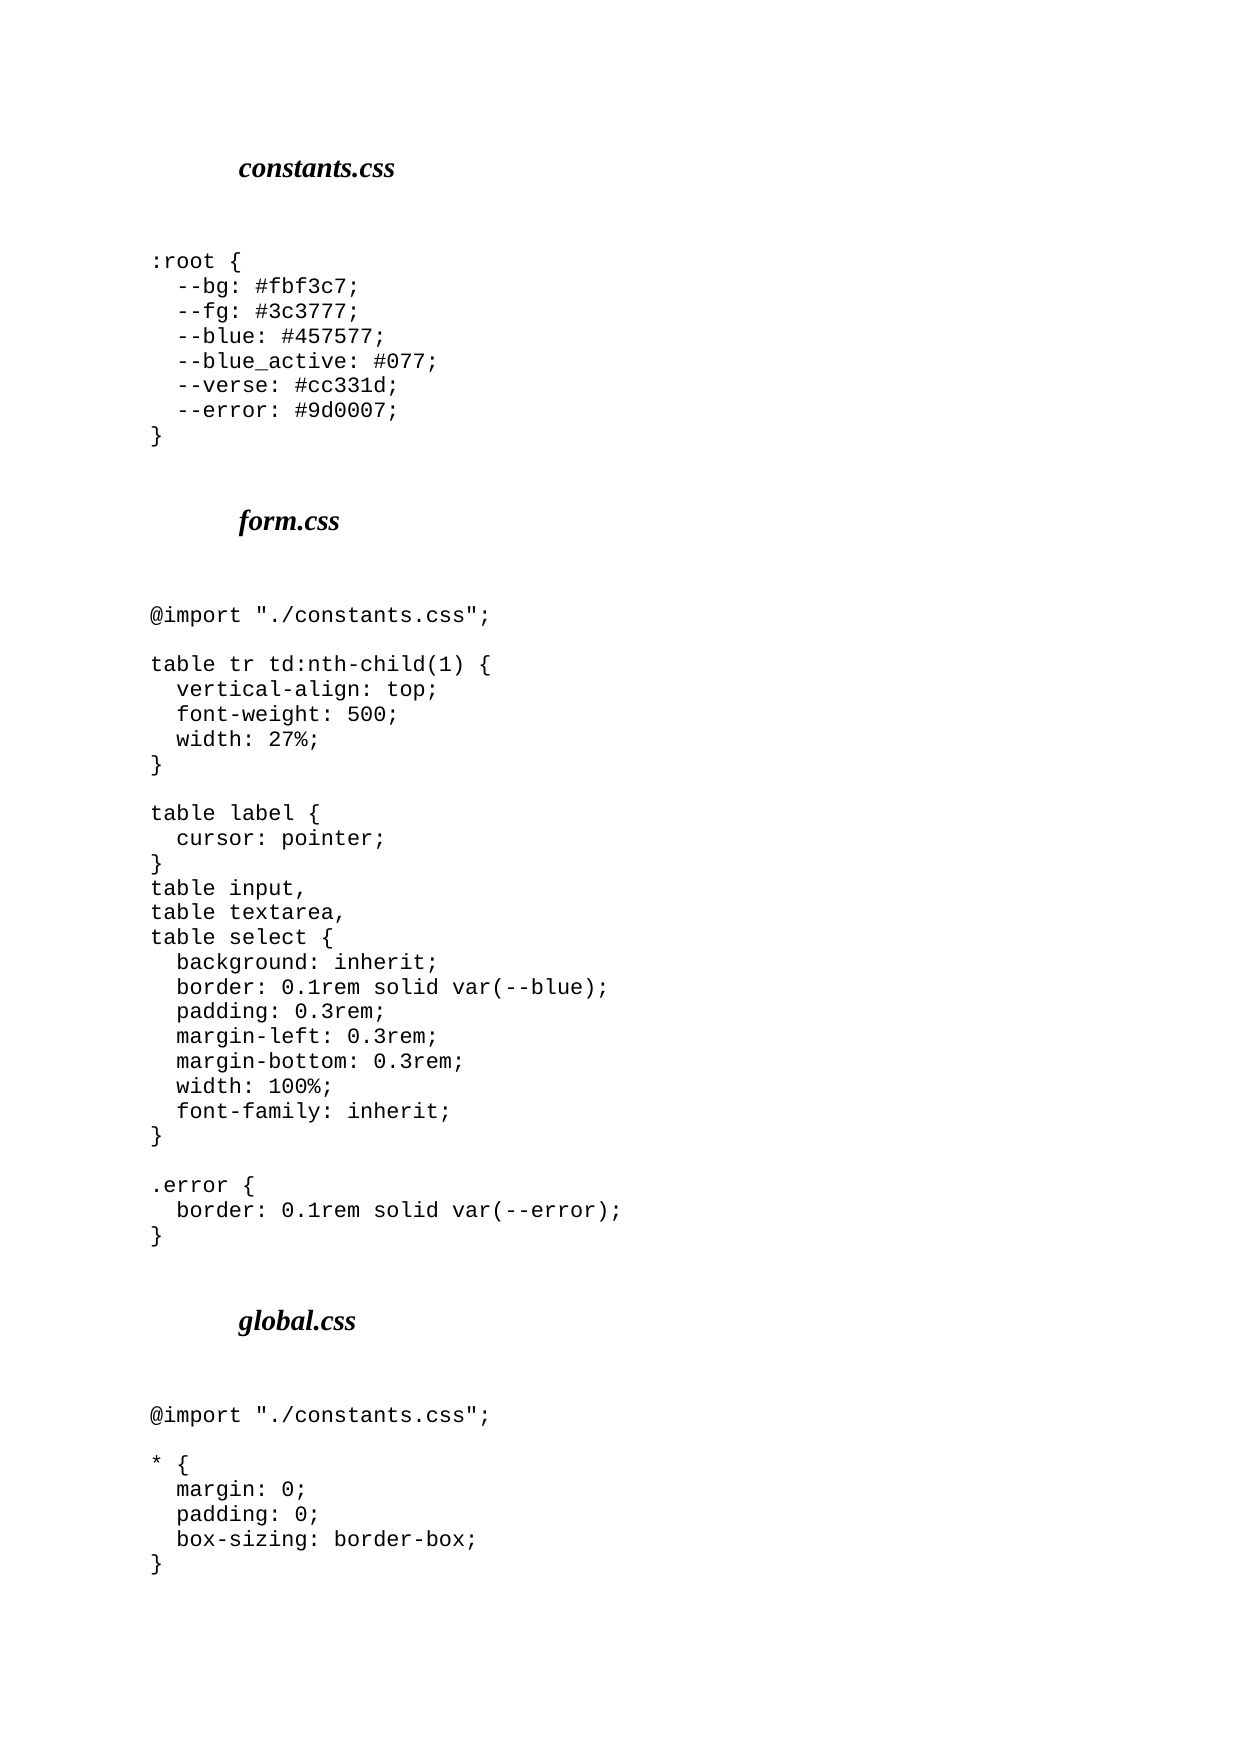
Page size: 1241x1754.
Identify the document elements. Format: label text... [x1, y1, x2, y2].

text margin-bottom: 0.3rem; [150, 1050, 1090, 1075]
text width: 100%; [150, 1075, 1090, 1100]
text --error: #9d0007; [150, 399, 1090, 424]
text border: 0.1rem solid var(--blue); [150, 976, 1090, 1001]
text vertical-align: top; [150, 678, 1090, 703]
text margin-left: 0.3rem; [150, 1026, 1090, 1050]
text } [150, 1125, 1090, 1149]
text padding: 0; [150, 1503, 1090, 1528]
text } [150, 852, 1090, 877]
text --blue_active: #077; [150, 350, 1090, 374]
text font-weight: 500; [150, 703, 1090, 728]
text @import "./constants.css"; [150, 604, 1090, 629]
text font-family: inherit; [150, 1100, 1090, 1125]
text background: inherit; [150, 951, 1090, 976]
text :root { [150, 251, 1090, 275]
text } [150, 753, 1090, 778]
text border: 0.1rem solid var(--error); [150, 1199, 1090, 1224]
text width: 27%; [150, 728, 1090, 753]
text } [150, 1552, 1090, 1577]
text } [150, 424, 1090, 449]
text .error { [150, 1174, 1090, 1199]
text --verse: #cc331d; [150, 374, 1090, 399]
text global.css [150, 1303, 1090, 1337]
text cursor: pointer; [150, 827, 1090, 852]
text table label { [150, 802, 1090, 827]
text table input, [150, 877, 1090, 902]
text margin: 0; [150, 1478, 1090, 1503]
text padding: 0.3rem; [150, 1001, 1090, 1026]
text table tr td:nth-child(1) { [150, 654, 1090, 678]
text * { [150, 1453, 1090, 1478]
text table select { [150, 926, 1090, 951]
text form.css [150, 503, 1090, 537]
text --bg: #fbf3c7; [150, 275, 1090, 300]
text box-sizing: border-box; [150, 1528, 1090, 1552]
text --fg: #3c3777; [150, 300, 1090, 325]
text } [150, 1224, 1090, 1249]
text @import "./constants.css"; [150, 1404, 1090, 1428]
text --blue: #457577; [150, 325, 1090, 350]
text constants.css [150, 150, 1090, 183]
text table textarea, [150, 902, 1090, 926]
